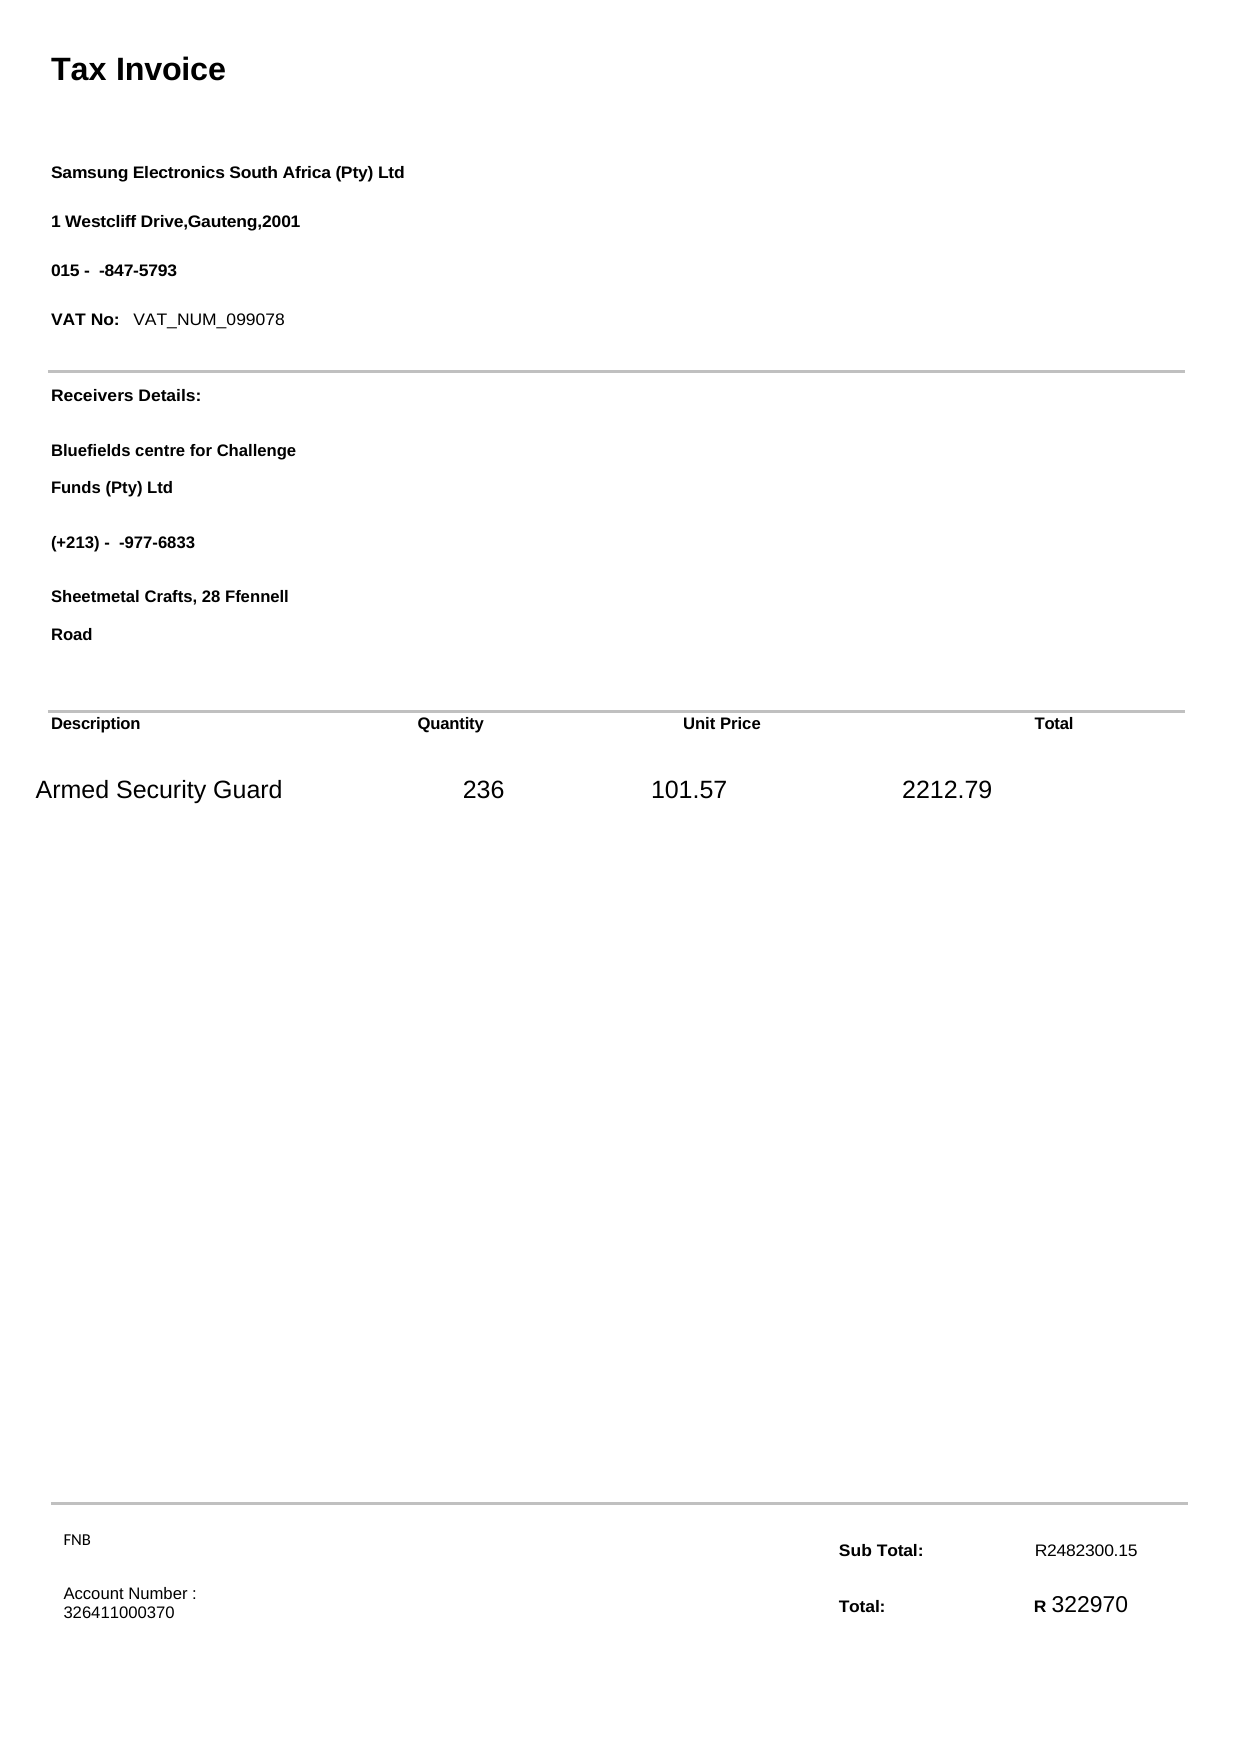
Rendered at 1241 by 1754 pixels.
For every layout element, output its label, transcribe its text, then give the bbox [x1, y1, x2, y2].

text 015 - -847-5793 [51, 231, 802, 280]
subtitle (+213) - -977-6833 [51, 533, 335, 552]
text Sub Total: R2482300.15 [839, 1541, 1198, 1560]
subtitle Description Quantity Unit Price Total [51, 714, 1198, 733]
text Armed Security Guard 236 101.57 2212.79 [35, 774, 1198, 803]
text Account Number : 326411000370 [63, 1584, 231, 1622]
text Samsung Electronics South Africa (Pty) Ltd [51, 133, 802, 182]
subtitle Tax Invoice [51, 50, 1198, 87]
subtitle Receivers Details: [51, 386, 335, 405]
text 1 Westcliff Drive,Gauteng,2001 [51, 182, 802, 231]
text VAT No: VAT_NUM_099078 [51, 280, 802, 329]
text FNB [63, 1529, 231, 1549]
subtitle Sheetmetal Crafts, 28 Ffennell Road [51, 587, 335, 644]
subtitle Bluefields centre for Challenge Funds (Pty) Ltd [51, 441, 335, 497]
text Total: R 322970 [839, 1591, 1198, 1617]
